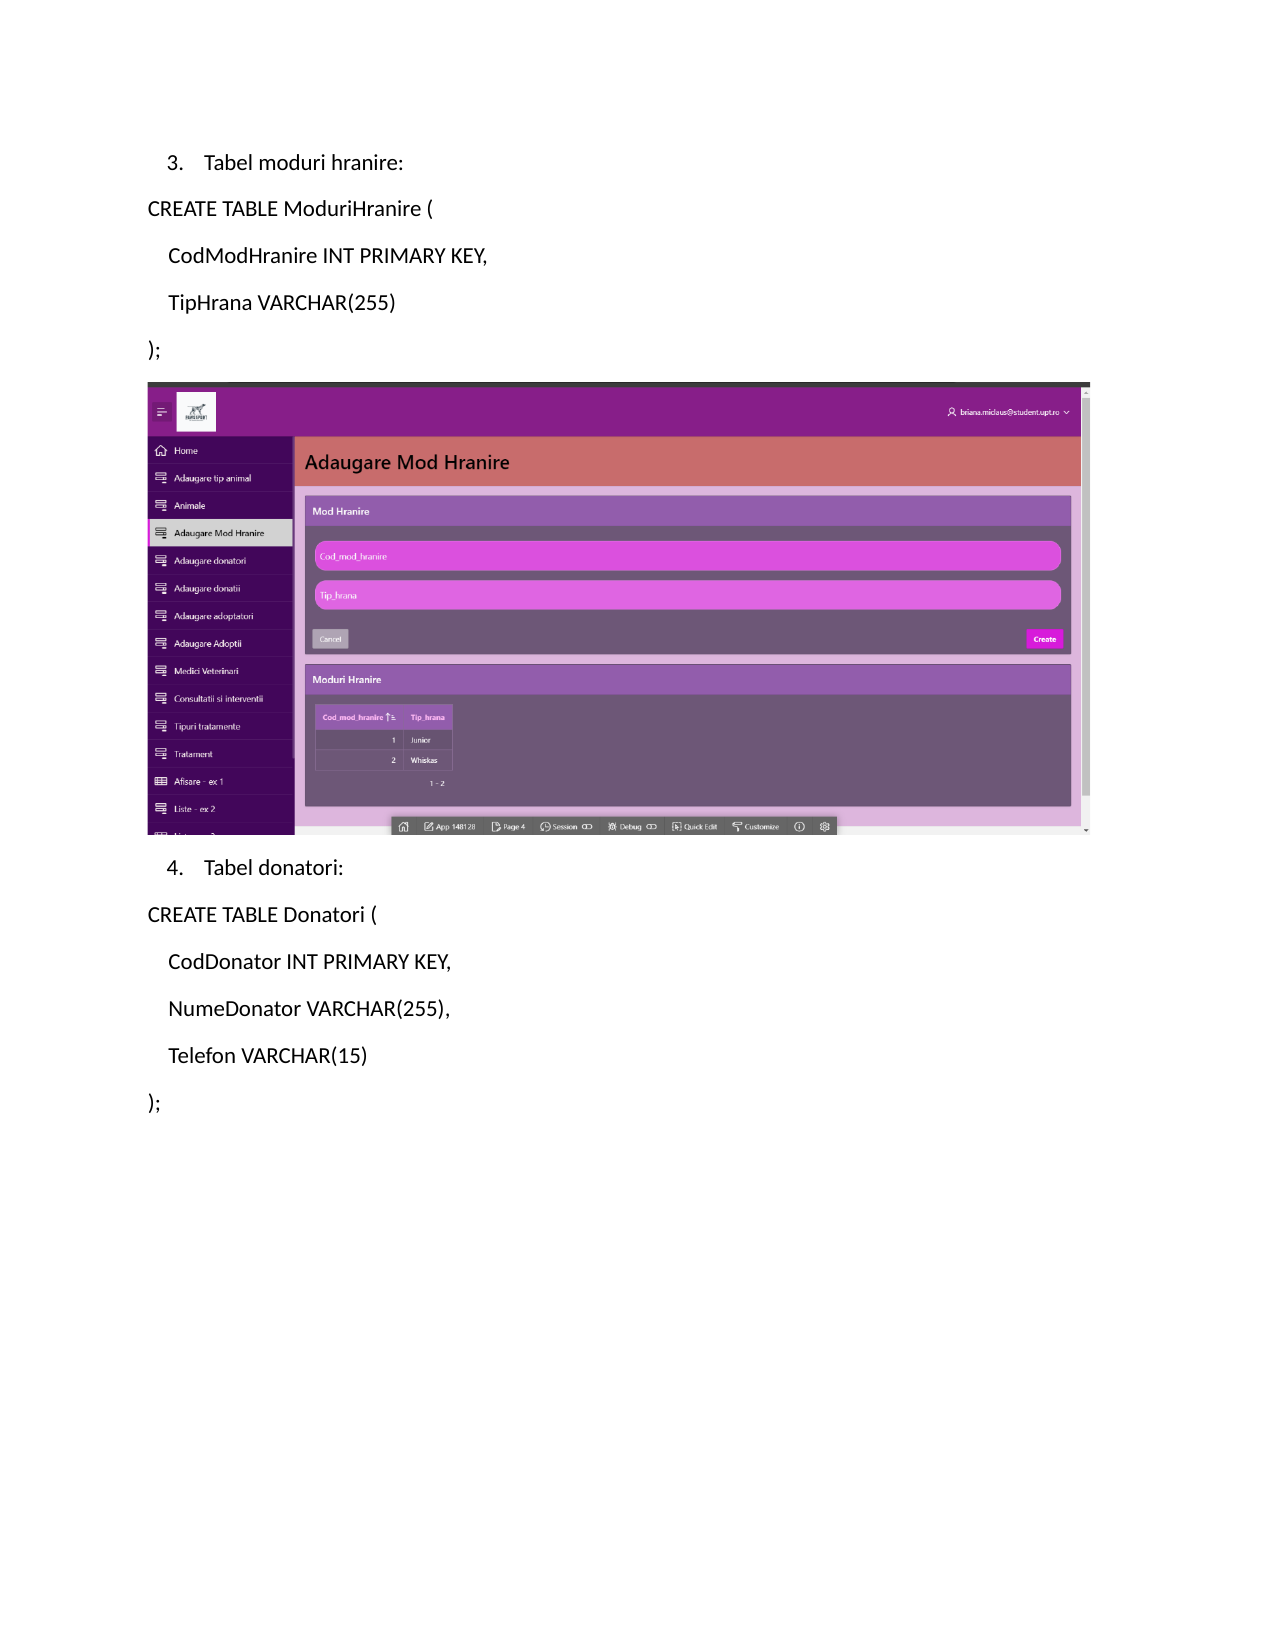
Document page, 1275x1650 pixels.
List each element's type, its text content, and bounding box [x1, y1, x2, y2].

list Tabel moduri hranire: [166, 148, 1127, 176]
text ); [148, 1088, 1127, 1116]
text Telefon VARCHAR(15) [148, 1041, 1127, 1069]
text CodModHranire INT PRIMARY KEY, [148, 241, 1127, 269]
picture [147, 382, 1091, 835]
text CREATE TABLE ModuriHranire ( [148, 194, 1127, 222]
text ); [148, 335, 1127, 363]
text CodDonator INT PRIMARY KEY, [148, 947, 1127, 975]
list Tabel donatori: [166, 853, 1127, 881]
text CREATE TABLE Donatori ( [148, 900, 1127, 928]
text TipHrana VARCHAR(255) [148, 288, 1127, 316]
text NumeDonator VARCHAR(255), [148, 994, 1127, 1022]
